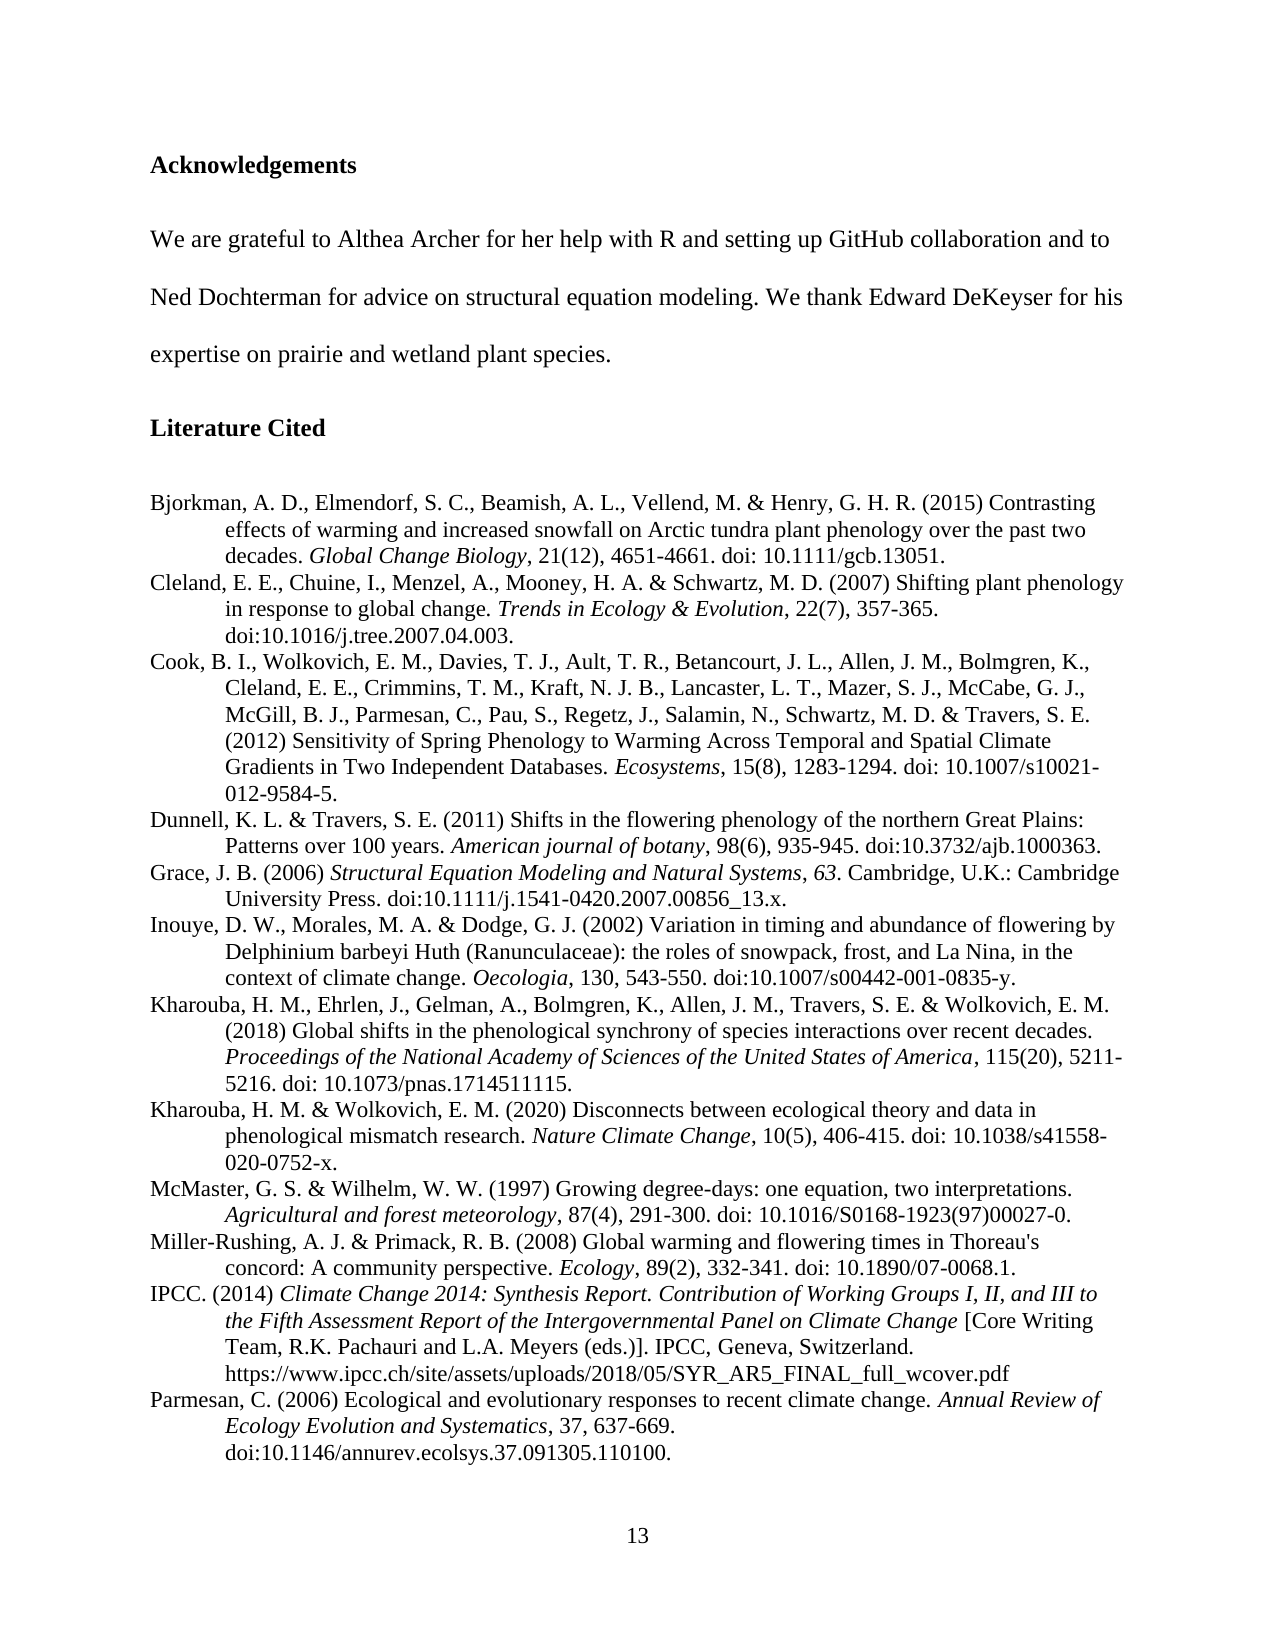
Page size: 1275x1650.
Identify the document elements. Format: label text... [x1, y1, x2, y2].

text IPCC. (2014) Climate Change 2014: Synthesis Report. Contribution of Working Groups I, II, and III to the Fifth Assessment Report of the Intergovernmental Panel on Climate Change [Core Writing Team, R.K. Pachauri and L.A. Meyers (eds.)]. IPCC, Geneva, Switzerland. https://www.ipcc.ch/site/assets/uploads/2018/05/SYR_AR5_FINAL_full_wcover.pdf [150, 1281, 1125, 1386]
text We are grateful to Althea Archer for her help with R and setting up GitHub collaboration and to Ned Dochterman for advice on structural equation modeling. We thank Edward DeKeyser for his expertise on prairie and wetland plant species. [150, 224, 1125, 368]
text McMaster, G. S. & Wilhelm, W. W. (1997) Growing degree-days: one equation, two interpretations. Agricultural and forest meteorology, 87(4), 291-300. doi: 10.1016/S0168-1923(97)00027-0. [150, 1175, 1125, 1228]
text Parmesan, C. (2006) Ecological and evolutionary responses to recent climate change. Annual Review of Ecology Evolution and Systematics, 37, 637-669. doi:10.1146/annurev.ecolsys.37.091305.110100. [150, 1386, 1125, 1465]
text Literature Cited [150, 413, 1125, 442]
text Bjorkman, A. D., Elmendorf, S. C., Beamish, A. L., Vellend, M. & Henry, G. H. R. (2015) Contrasting effects of warming and increased snowfall on Arctic tundra plant phenology over the past two decades. Global Change Biology, 21(12), 4651-4661. doi: 10.1111/gcb.13051. [150, 487, 1125, 569]
text Grace, J. B. (2006) Structural Equation Modeling and Natural Systems, 63. Cambridge, U.K.: Cambridge University Press. doi:10.1111/j.1541-0420.2007.00856_13.x. [150, 859, 1125, 912]
text Inouye, D. W., Morales, M. A. & Dodge, G. J. (2002) Variation in timing and abundance of flowering by Delphinium barbeyi Huth (Ranunculaceae): the roles of snowpack, frost, and La Nina, in the context of climate change. Oecologia, 130, 543-550. doi:10.1007/s00442-001-0835-y. [150, 912, 1125, 991]
text Cleland, E. E., Chuine, I., Menzel, A., Mooney, H. A. & Schwartz, M. D. (2007) Shifting plant phenology in response to global change. Trends in Ecology & Evolution, 22(7), 357-365. doi:10.1016/j.tree.2007.04.003. [150, 569, 1125, 648]
text Kharouba, H. M., Ehrlen, J., Gelman, A., Bolmgren, K., Allen, J. M., Travers, S. E. & Wolkovich, E. M. (2018) Global shifts in the phenological synchrony of species interactions over recent decades. Proceedings of the National Academy of Sciences of the United States of America, 115(20), 5211-5216. doi: 10.1073/pnas.1714511115. [150, 991, 1125, 1096]
text Dunnell, K. L. & Travers, S. E. (2011) Shifts in the flowering phenology of the northern Great Plains: Patterns over 100 years. American journal of botany, 98(6), 935-945. doi:10.3732/ajb.1000363. [150, 806, 1125, 859]
text Kharouba, H. M. & Wolkovich, E. M. (2020) Disconnects between ecological theory and data in phenological mismatch research. Nature Climate Change, 10(5), 406-415. doi: 10.1038/s41558-020-0752-x. [150, 1096, 1125, 1175]
text Cook, B. I., Wolkovich, E. M., Davies, T. J., Ault, T. R., Betancourt, J. L., Allen, J. M., Bolmgren, K., Cleland, E. E., Crimmins, T. M., Kraft, N. J. B., Lancaster, L. T., Mazer, S. J., McCabe, G. J., McGill, B. J., Parmesan, C., Pau, S., Regetz, J., Salamin, N., Schwartz, M. D. & Travers, S. E. (2012) Sensitivity of Spring Phenology to Warming Across Temporal and Spatial Climate Gradients in Two Independent Databases. Ecosystems, 15(8), 1283-1294. doi: 10.1007/s10021-012-9584-5. [150, 648, 1125, 806]
text Miller-Rushing, A. J. & Primack, R. B. (2008) Global warming and flowering times in Thoreau's concord: A community perspective. Ecology, 89(2), 332-341. doi: 10.1890/07-0068.1. [150, 1228, 1125, 1281]
text Acknowledgements [150, 150, 1125, 179]
